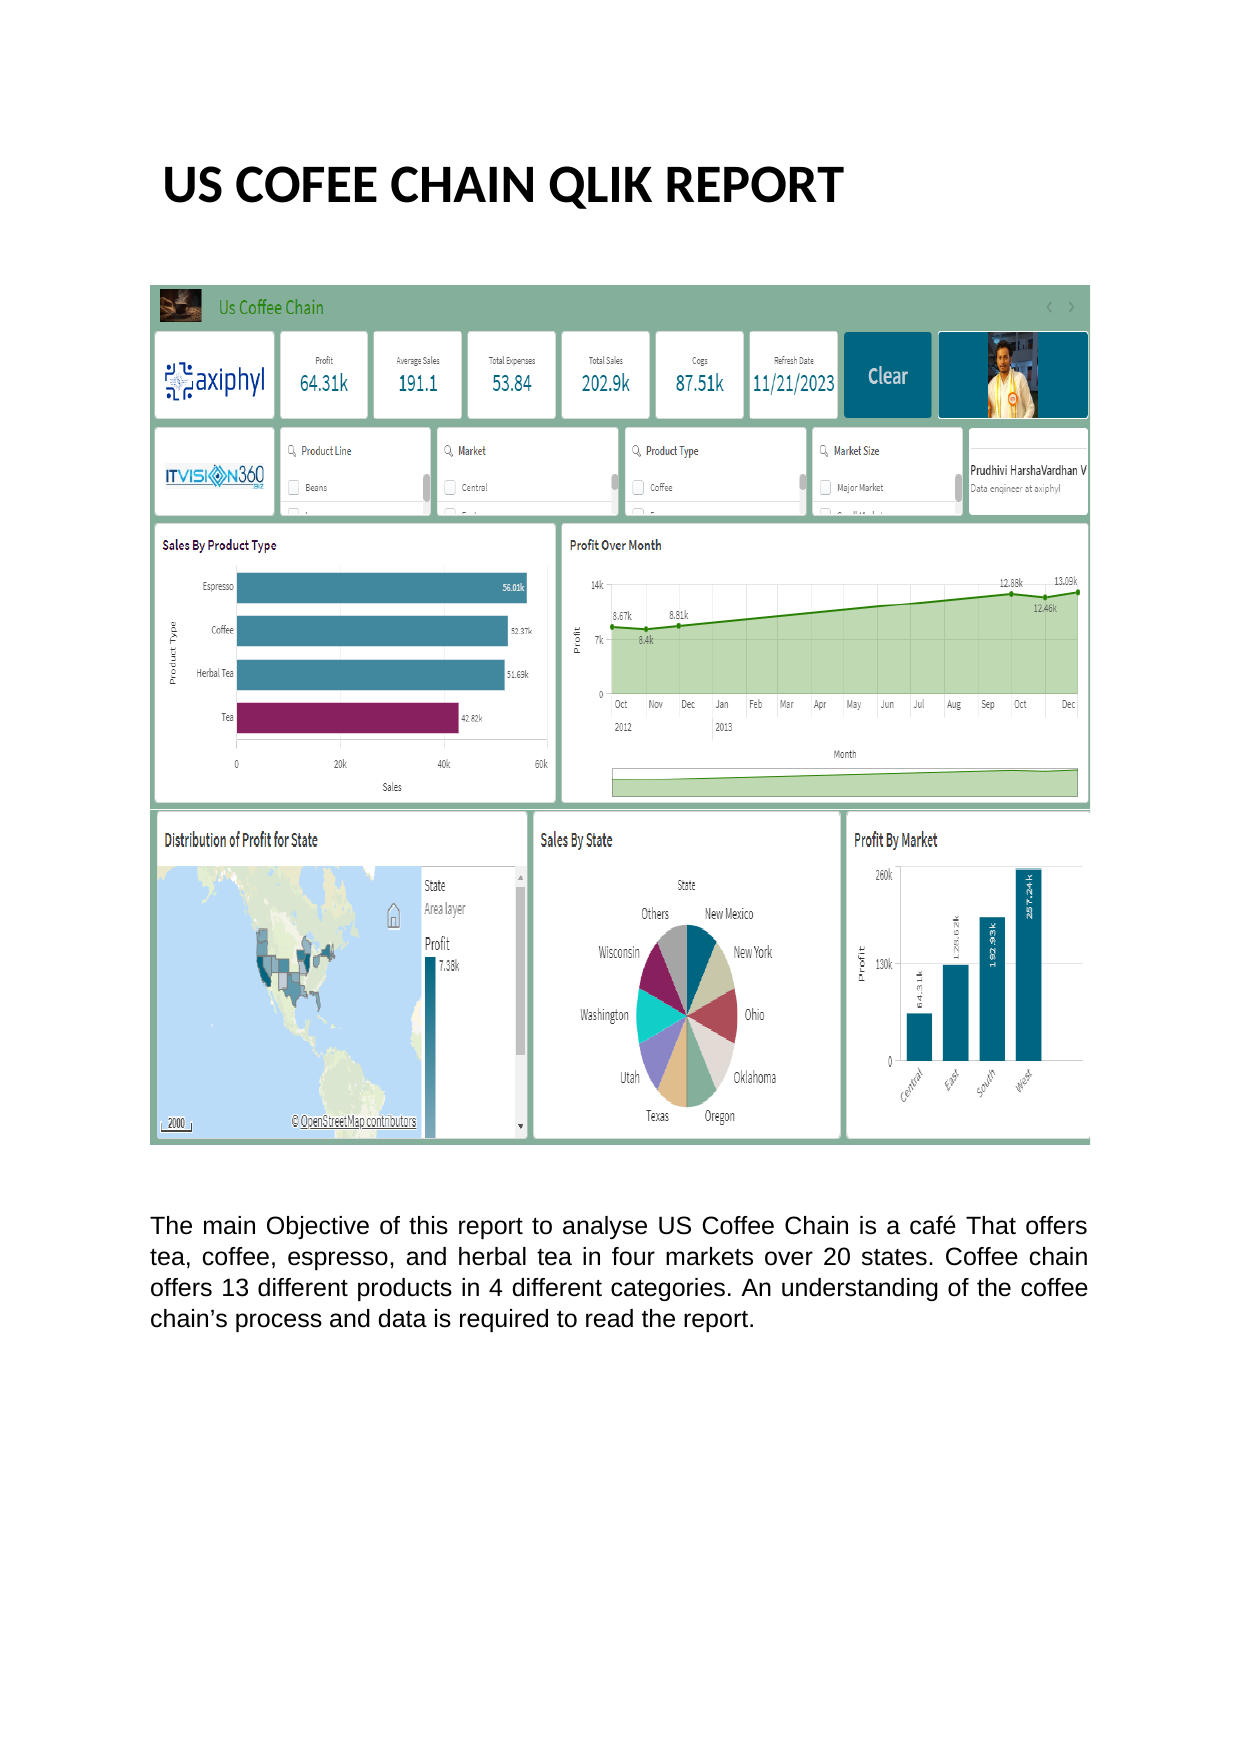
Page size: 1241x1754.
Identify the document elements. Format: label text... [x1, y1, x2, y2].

text US COFEE CHAIN QLIK REPORT [150, 150, 1090, 216]
text The main Objective of this report to analyse US Coffee Chain is a café That offers tea, coffee, espresso, and herbal tea in four markets over 20 states. Coffee chain offers 13 different products in 4 different categories. An understanding of the coffee chain’s process and data is required to read the report. [150, 1211, 1090, 1332]
picture [150, 285, 1091, 809]
picture [150, 810, 1091, 1145]
